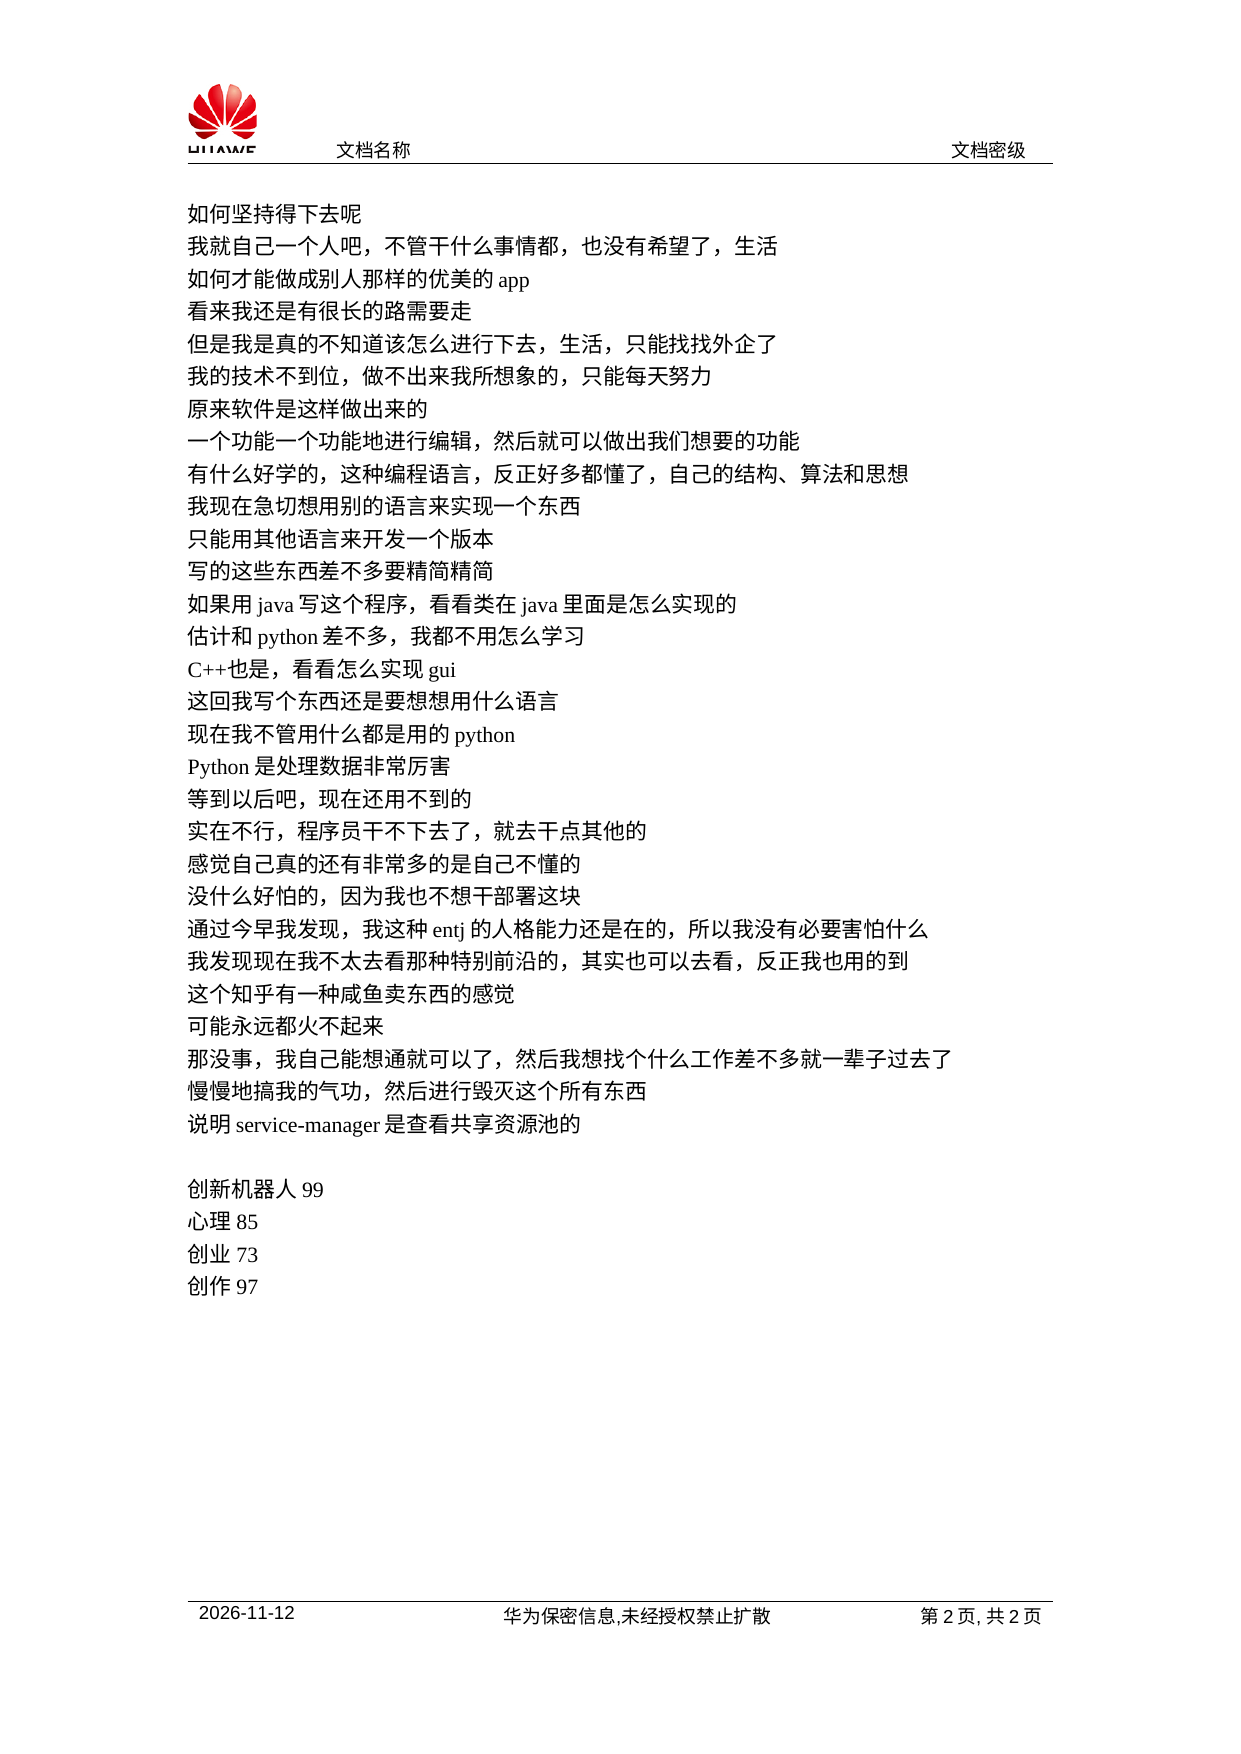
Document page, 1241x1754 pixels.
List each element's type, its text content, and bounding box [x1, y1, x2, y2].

text 等到以后吧，现在还用不到的 [187, 781, 1053, 814]
text 如何才能做成别人那样的优美的app [187, 261, 1053, 294]
text 有什么好学的，这种编程语言，反正好多都懂了，自己的结构、算法和思想 [187, 456, 1053, 489]
text 那没事，我自己能想通就可以了，然后我想找个什么工作差不多就一辈子过去了 [187, 1041, 1053, 1074]
text 可能永远都火不起来 [187, 1009, 1053, 1041]
text 写的这些东西差不多要精简精简 [187, 554, 1053, 586]
text Python是处理数据非常厉害 [187, 749, 1053, 781]
text 说明service-manager是查看共享资源池的 [187, 1106, 1053, 1139]
text 创业 73 [187, 1236, 1053, 1269]
text 心理 85 [187, 1204, 1053, 1236]
text 如何坚持得下去呢 [187, 196, 1053, 229]
text 通过今早我发现，我这种entj的人格能力还是在的，所以我没有必要害怕什么 [187, 911, 1053, 944]
text 感觉自己真的还有非常多的是自己不懂的 [187, 846, 1053, 879]
text 原来软件是这样做出来的 [187, 391, 1053, 424]
text 估计和python差不多，我都不用怎么学习 [187, 619, 1053, 651]
text 我发现现在我不太去看那种特别前沿的，其实也可以去看，反正我也用的到 [187, 944, 1053, 976]
text 一个功能一个功能地进行编辑，然后就可以做出我们想要的功能 [187, 424, 1053, 456]
text 我的技术不到位，做不出来我所想象的，只能每天努力 [187, 359, 1053, 391]
text 只能用其他语言来开发一个版本 [187, 521, 1053, 554]
text 看来我还是有很长的路需要走 [187, 294, 1053, 326]
text 我就自己一个人吧，不管干什么事情都，也没有希望了，生活 [187, 229, 1053, 261]
text 创新机器人 99 [187, 1171, 1053, 1204]
picture [188, 84, 257, 153]
text 这个知乎有一种咸鱼卖东西的感觉 [187, 976, 1053, 1009]
text 我现在急切想用别的语言来实现一个东西 [187, 489, 1053, 521]
text 实在不行，程序员干不下去了，就去干点其他的 [187, 814, 1053, 846]
text 没什么好怕的，因为我也不想干部署这块 [187, 879, 1053, 911]
text C++也是，看看怎么实现gui [187, 651, 1053, 684]
text 这回我写个东西还是要想想用什么语言 [187, 684, 1053, 716]
text 但是我是真的不知道该怎么进行下去，生活，只能找找外企了 [187, 326, 1053, 359]
text 慢慢地搞我的气功，然后进行毁灭这个所有东西 [187, 1074, 1053, 1106]
text 创作 97 [187, 1269, 1053, 1301]
text 如果用java写这个程序，看看类在java里面是怎么实现的 [187, 586, 1053, 619]
text 现在我不管用什么都是用的python [187, 716, 1053, 749]
